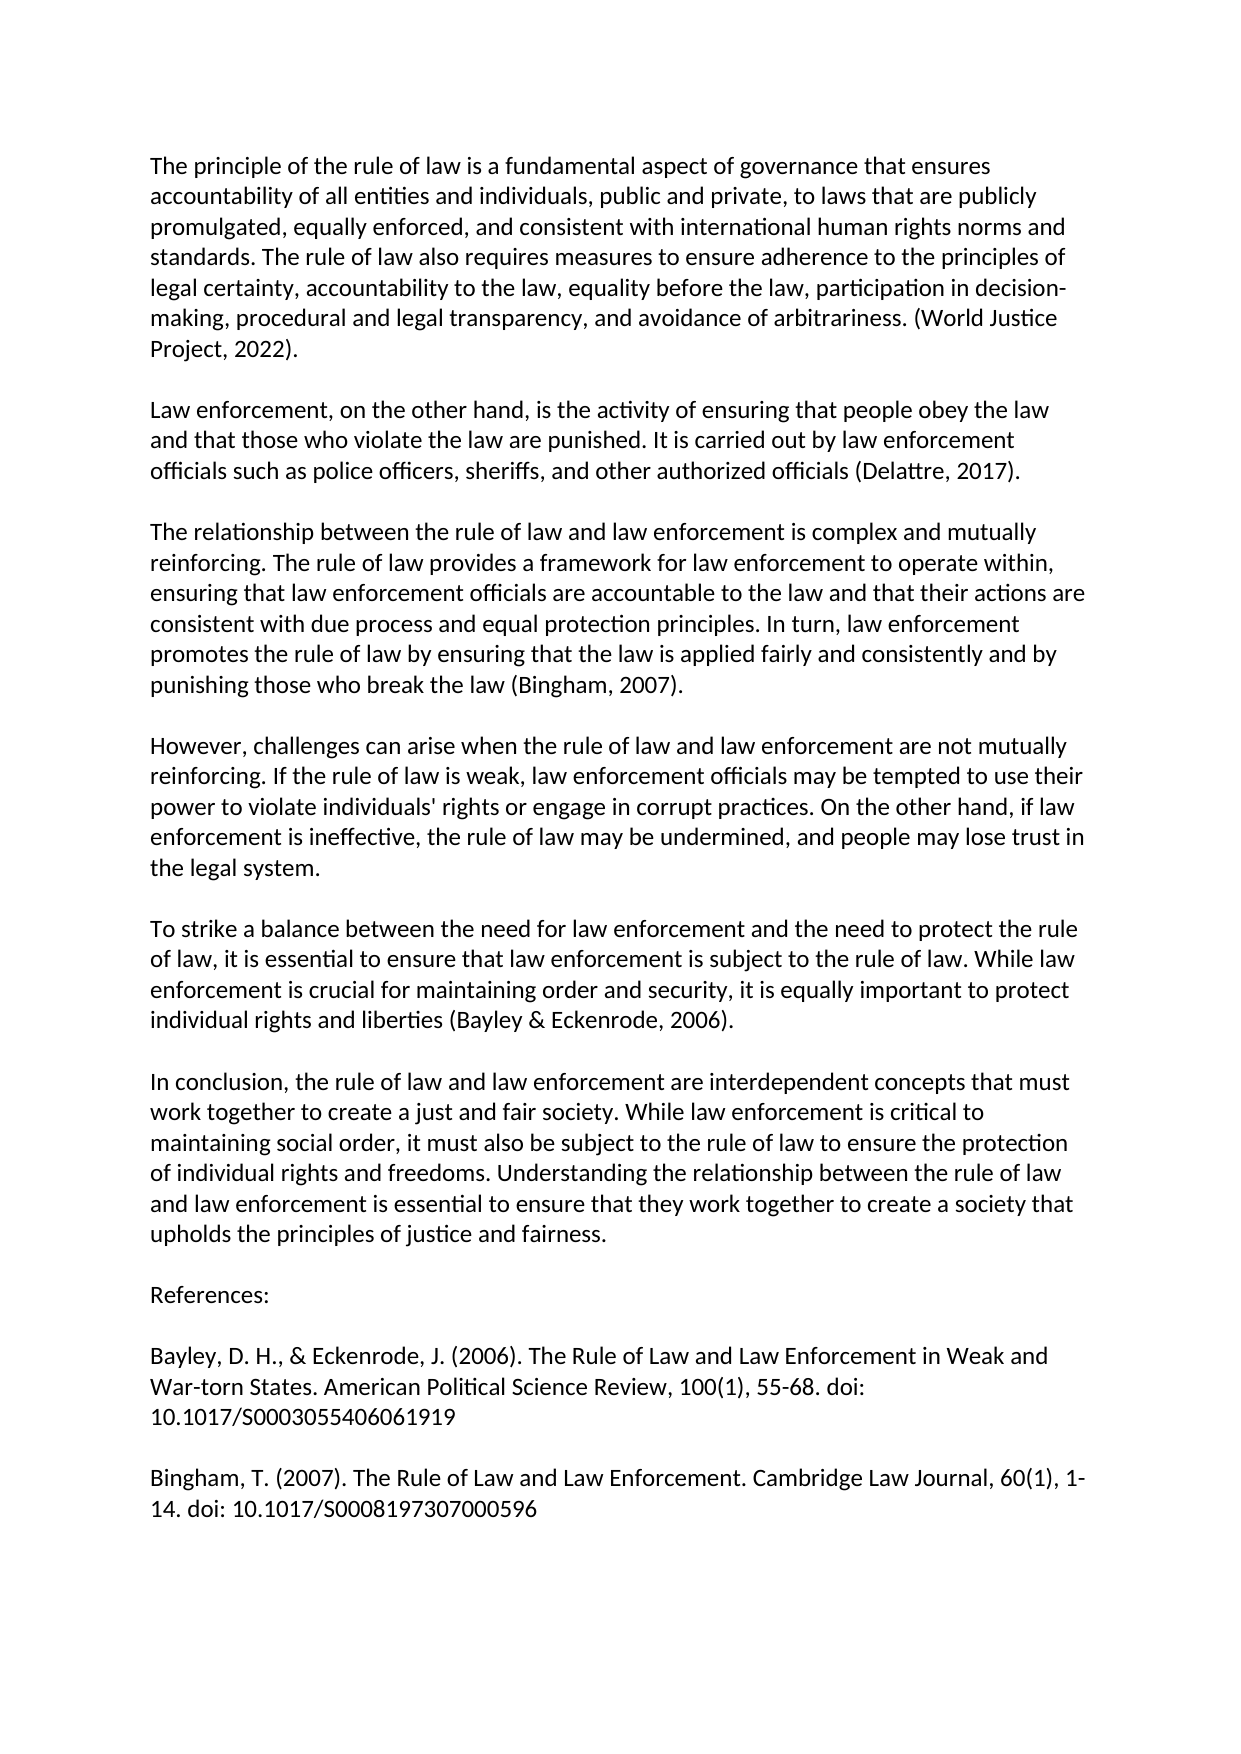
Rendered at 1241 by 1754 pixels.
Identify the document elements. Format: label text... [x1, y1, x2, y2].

text Law enforcement, on the other hand, is the activity of ensuring that people obey the law and that those who violate the law are punished. It is carried out by law enforcement officials such as police officers, sheriffs, and other authorized officials (Delattre, 2017). [150, 394, 1090, 486]
text The principle of the rule of law is a fundamental aspect of governance that ensures accountability of all entities and individuals, public and private, to laws that are publicly promulgated, equally enforced, and consistent with international human rights norms and standards. The rule of law also requires measures to ensure adherence to the principles of legal certainty, accountability to the law, equality before the law, participation in decision-making, procedural and legal transparency, and avoidance of arbitrariness. (World Justice Project, 2022). [150, 150, 1090, 364]
text Bayley, D. H., & Eckenrode, J. (2006). The Rule of Law and Law Enforcement in Weak and War-torn States. American Political Science Review, 100(1), 55-68. doi: 10.1017/S0003055406061919 [150, 1340, 1090, 1432]
text Bingham, T. (2007). The Rule of Law and Law Enforcement. Cambridge Law Journal, 60(1), 1-14. doi: 10.1017/S0008197307000596 [150, 1462, 1090, 1523]
text The relationship between the rule of law and law enforcement is complex and mutually reinforcing. The rule of law provides a framework for law enforcement to operate within, ensuring that law enforcement officials are accountable to the law and that their actions are consistent with due process and equal protection principles. In turn, law enforcement promotes the rule of law by ensuring that the law is applied fairly and consistently and by punishing those who break the law (Bingham, 2007). [150, 516, 1090, 699]
text References: [150, 1279, 1090, 1310]
text In conclusion, the rule of law and law enforcement are interdependent concepts that must work together to create a just and fair society. While law enforcement is critical to maintaining social order, it must also be subject to the rule of law to ensure the protection of individual rights and freedoms. Understanding the relationship between the rule of law and law enforcement is essential to ensure that they work together to create a society that upholds the principles of justice and fairness. [150, 1066, 1090, 1249]
text To strike a balance between the need for law enforcement and the need to protect the rule of law, it is essential to ensure that law enforcement is subject to the rule of law. While law enforcement is crucial for maintaining order and security, it is equally important to protect individual rights and liberties (Bayley & Eckenrode, 2006). [150, 913, 1090, 1035]
text However, challenges can arise when the rule of law and law enforcement are not mutually reinforcing. If the rule of law is weak, law enforcement officials may be tempted to use their power to violate individuals' rights or engage in corrupt practices. On the other hand, if law enforcement is ineffective, the rule of law may be undermined, and people may lose trust in the legal system. [150, 730, 1090, 882]
